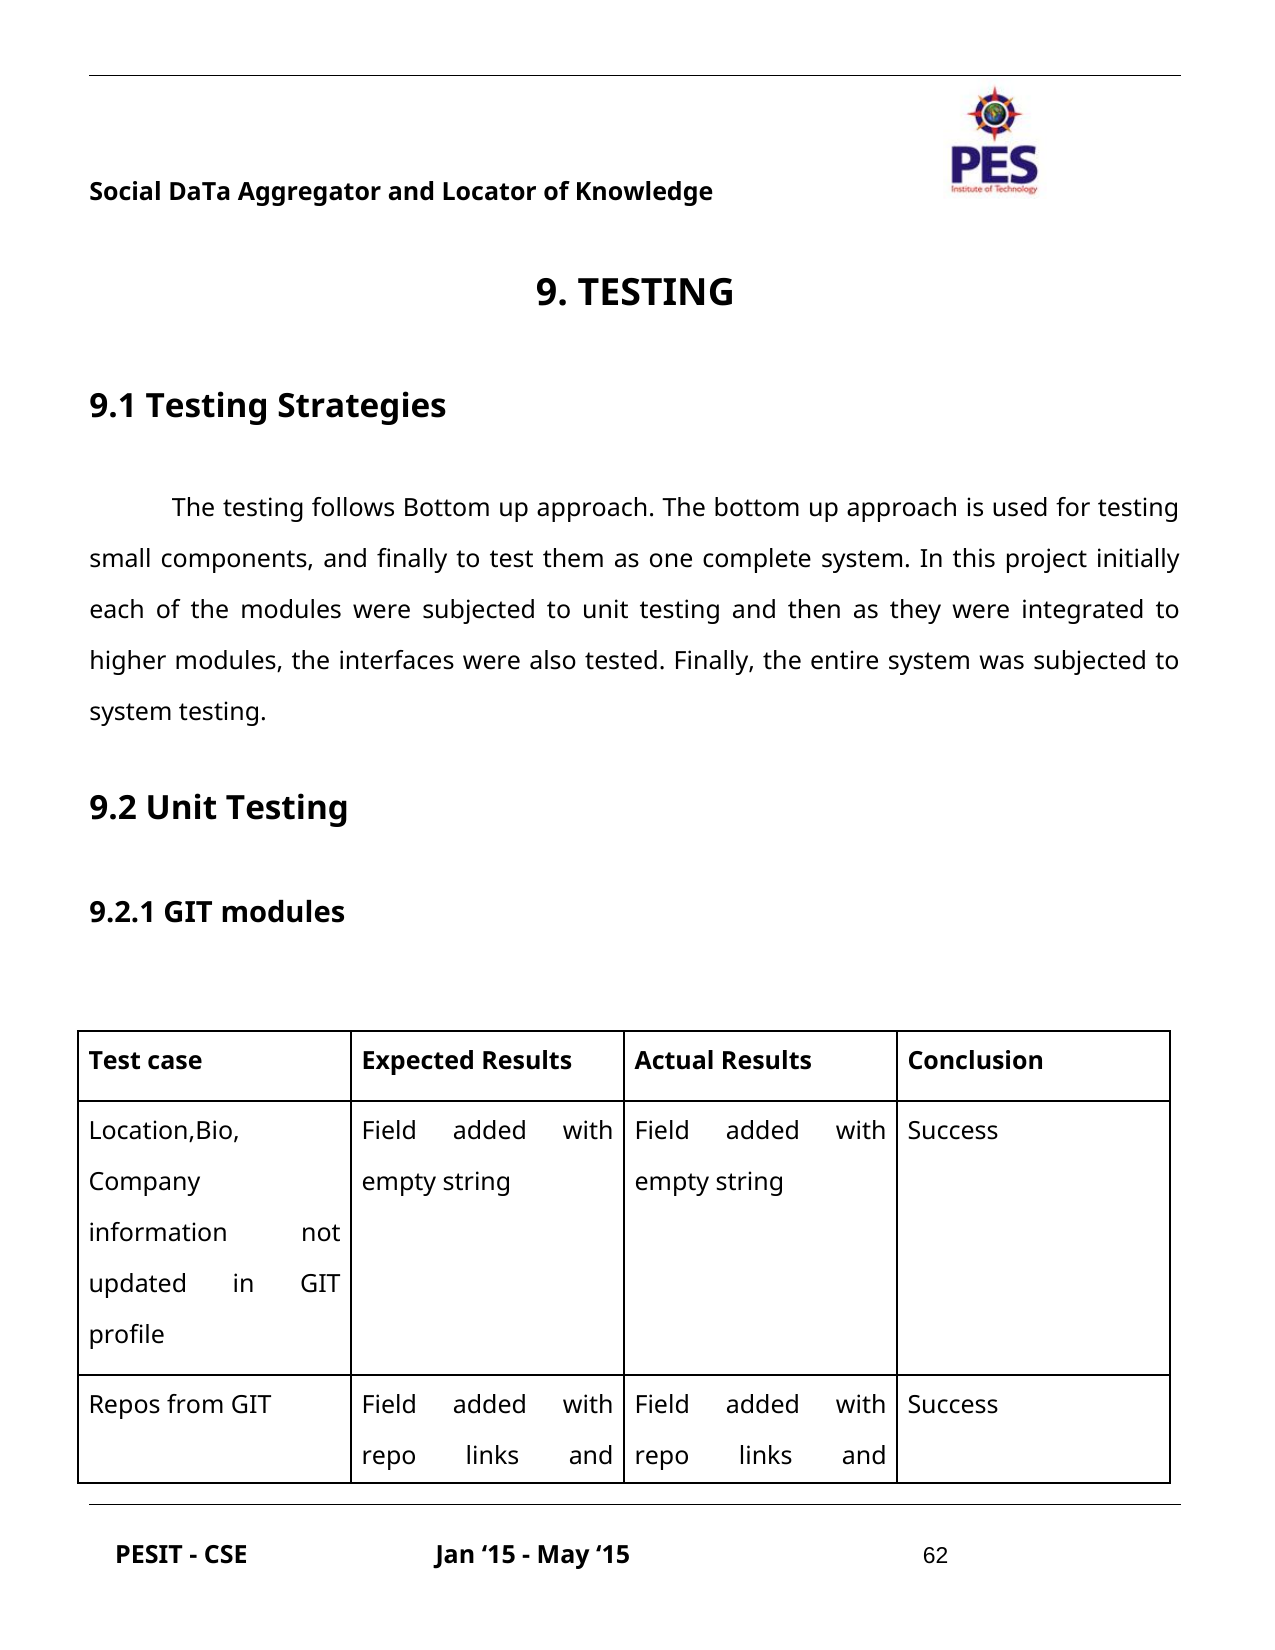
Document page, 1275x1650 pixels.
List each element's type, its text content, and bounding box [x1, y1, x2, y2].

picture [943, 78, 1047, 201]
table_cell Field added with empty string [625, 1102, 896, 1374]
text 9.1 Testing Strategies [89, 382, 1181, 427]
table_cell Success [898, 1376, 1169, 1482]
text 9.2 Unit Testing [89, 784, 1181, 829]
text The testing follows Bottom up approach. The bottom up approach is used for testing small components, and finally to test them as one complete system. In this project initially each of the modules were subjected to unit testing and then as they were integrated to higher modules, the interfaces were also tested. Finally, the entire system was subjected to system testing. [89, 489, 1181, 727]
table_header Conclusion [898, 1032, 1169, 1100]
table_cell Field added with repo links and languages used in those projects. [352, 1376, 623, 1482]
table_cell Field added with repo links and languages used in those projects. [625, 1376, 896, 1482]
table_cell Repos from GIT [79, 1376, 350, 1482]
table_header Test case [79, 1032, 350, 1100]
table_header Expected Results [352, 1032, 623, 1100]
table_header Actual Results [625, 1032, 896, 1100]
text 9.2.1 GIT modules [89, 891, 1181, 931]
text 9. TESTING [89, 266, 1181, 317]
table_cell Field added with empty string [352, 1102, 623, 1374]
table_cell Success [898, 1102, 1169, 1374]
table_cell Location,Bio, Company information not updated in GIT profile [79, 1102, 350, 1374]
